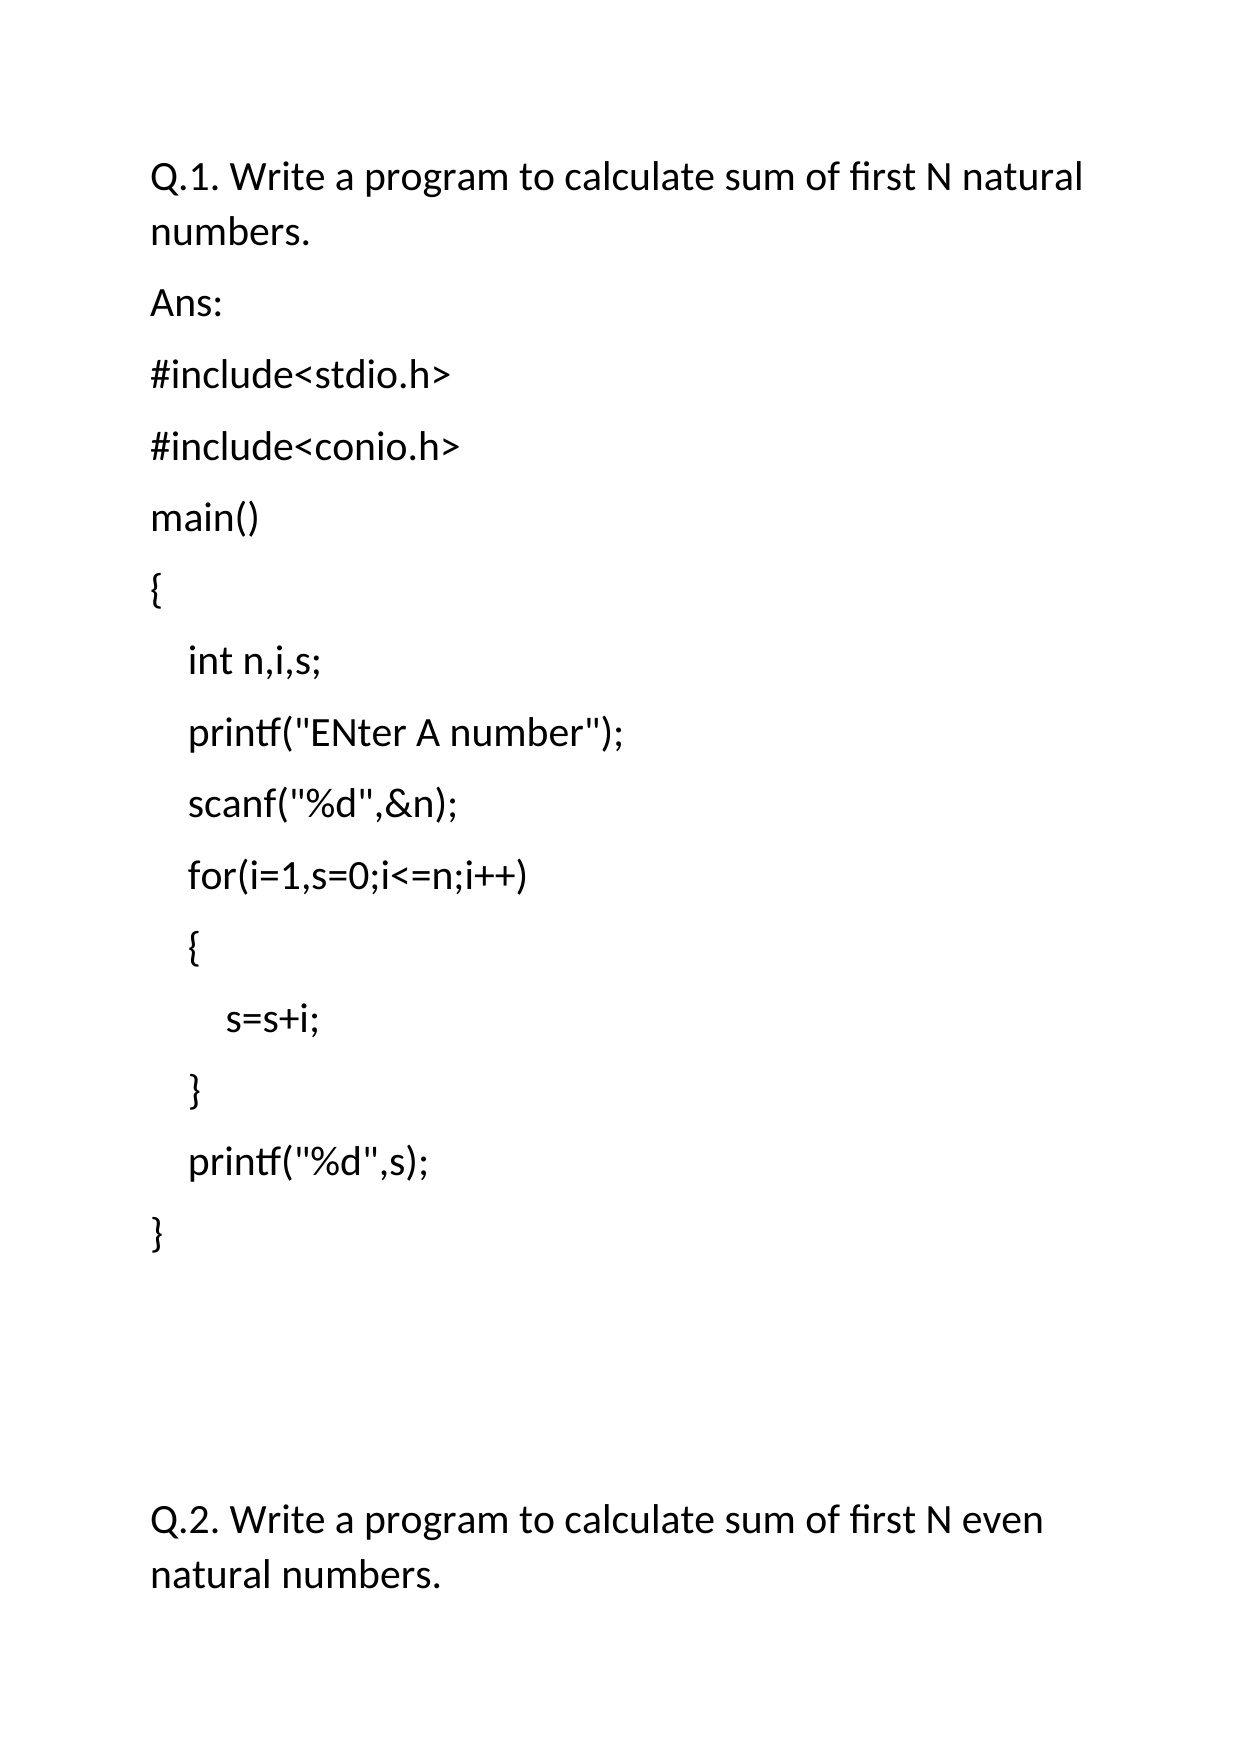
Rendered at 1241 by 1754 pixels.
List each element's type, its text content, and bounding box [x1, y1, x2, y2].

text s=s+i; [150, 992, 1090, 1043]
text int n,i,s; [150, 634, 1090, 685]
text #include<conio.h> [150, 419, 1090, 470]
text scanf("%d",&n); [150, 777, 1090, 828]
text Ans: [150, 276, 1090, 327]
text main() [150, 491, 1090, 542]
text #include<stdio.h> [150, 348, 1090, 399]
text { [150, 563, 1090, 613]
text { [150, 921, 1090, 971]
text printf("%d",s); [150, 1135, 1090, 1186]
text } [150, 1064, 1090, 1114]
text Q.1. Write a program to calculate sum of first N natural numbers. [150, 150, 1090, 256]
text Q.2. Write a program to calculate sum of first N even natural numbers. [150, 1493, 1090, 1599]
text for(i=1,s=0;i<=n;i++) [150, 849, 1090, 900]
text } [150, 1207, 1090, 1258]
text printf("ENter A number"); [150, 706, 1090, 757]
